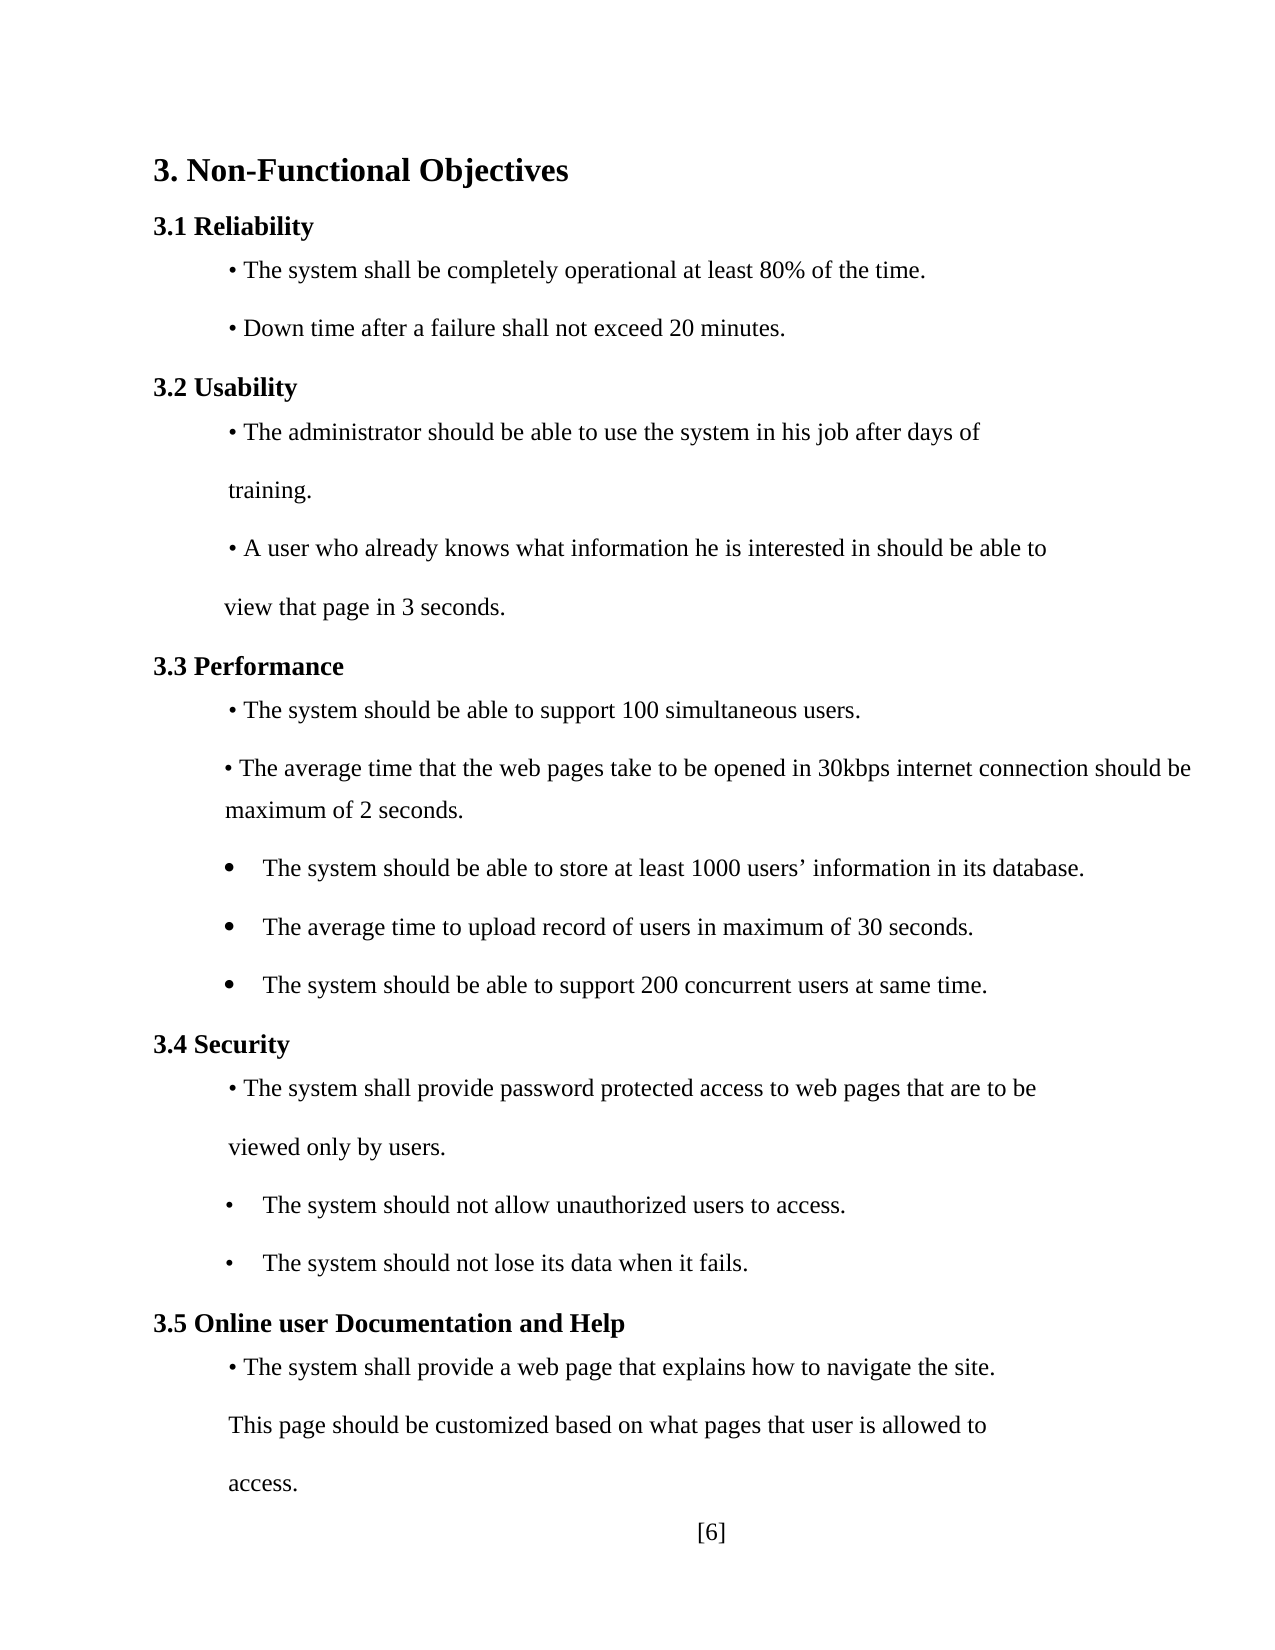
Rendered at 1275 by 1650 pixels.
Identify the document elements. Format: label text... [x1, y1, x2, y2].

text viewed only by users. [228, 1132, 1270, 1161]
list The system should be able to store at least 1000 users’ information in its database. [225, 853, 1270, 882]
list The average time to upload record of users in maximum of 30 seconds. [225, 912, 1270, 940]
text view that page in 3 seconds. [224, 592, 1270, 620]
list The system should be able to support 200 concurrent users at same time. [225, 970, 1270, 999]
subtitle 3.5 Online user Documentation and Help [153, 1307, 1270, 1338]
subtitle 3. Non-Functional Objectives [153, 150, 1270, 188]
subtitle 3.2 Usability [153, 371, 1270, 403]
text • The average time that the web pages take to be opened in 30kbps internet connection should be maximum of 2 seconds. [224, 753, 1270, 824]
text • A user who already knows what information he is interested in should be able to [228, 533, 1270, 562]
text This page should be customized based on what pages that user is allowed to [228, 1410, 1270, 1439]
list The system should not allow unauthorized users to access. [225, 1190, 1270, 1219]
subtitle 3.1 Reliability [153, 210, 1270, 241]
text • Down time after a failure shall not exceed 20 minutes. [228, 313, 1270, 342]
list The system should not lose its data when it fails. [225, 1248, 1270, 1277]
subtitle 3.3 Performance [153, 650, 1270, 681]
text access. [228, 1468, 1270, 1497]
text training. [228, 475, 1270, 504]
text • The system shall provide a web page that explains how to navigate the site. [228, 1352, 1270, 1381]
text • The system shall provide password protected access to web pages that are to be [228, 1073, 1270, 1102]
text • The system shall be completely operational at least 80% of the time. [228, 255, 1270, 283]
text • The administrator should be able to use the system in his job after days of [228, 417, 1270, 445]
text • The system should be able to support 100 simultaneous users. [228, 695, 1270, 724]
subtitle 3.4 Security [153, 1028, 1270, 1059]
